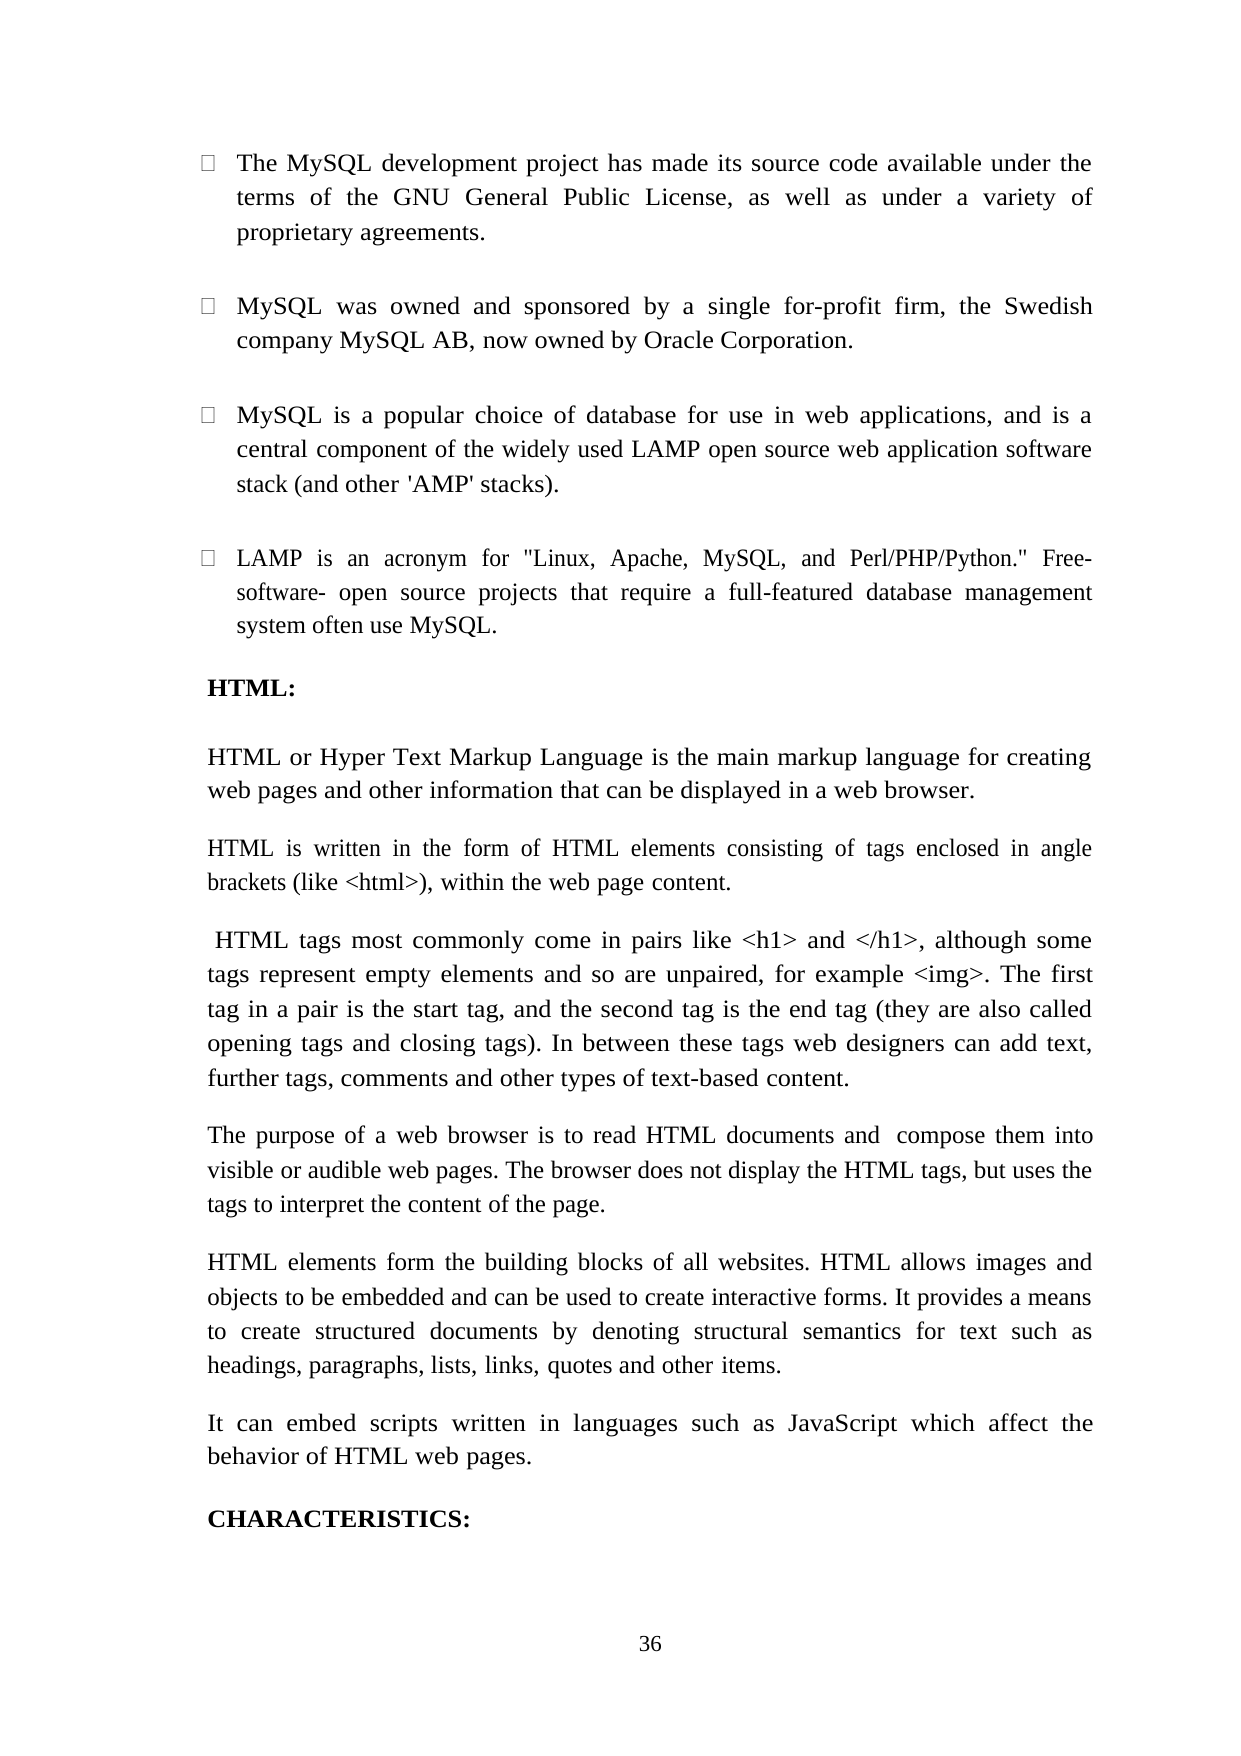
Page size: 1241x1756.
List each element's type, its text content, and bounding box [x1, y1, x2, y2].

text CHARACTERISTICS: [207, 1504, 1240, 1533]
text HTML or Hyper Text Markup Language is the main markup language for creating web pages and other information that can be displayed in a web browser. [207, 742, 1093, 804]
text HTML tags most commonly come in pairs like <h1> and </h1>, although some tags represent empty elements and so are unpaired, for example <img>. The first tag in a pair is the start tag, and the second tag is the end tag (they are also called opening tags and closing tags). In between these tags web designers can add text, further tags, comments and other types of text-based content. [207, 925, 1093, 1092]
text The purpose of a web browser is to read HTML documents and compose them into visible or audible web pages. The browser does not display the HTML tags, but uses the tags to interpret the content of the page. [207, 1121, 1094, 1218]
text It can embed scripts written in languages such as JavaScript which affect the behavior of HTML web pages. [207, 1408, 1093, 1470]
picture [198, 400, 238, 429]
picture [198, 291, 238, 320]
text LAMP is an acronym for "Linux, Apache, MySQL, and Perl/PHP/Python." Free- software- open source projects that require a full-featured database management system often use MySQL. [236, 543, 1093, 639]
text MySQL was owned and sponsored by a single for-profit firm, the Swedish company MySQL AB, now owned by Oracle Corporation. [236, 291, 1093, 354]
text HTML elements form the building blocks of all websites. HTML allows images and objects to be embedded and can be used to create interactive forms. It provides a means to create structured documents by denoting structural semantics for text such as headings, paragraphs, lists, links, quotes and other items. [207, 1247, 1093, 1379]
text MySQL is a popular choice of database for use in web applications, and is a central component of the widely used LAMP open source web application software stack (and other 'AMP' stacks). [236, 400, 1093, 498]
text The MySQL development project has made its source code available under the terms of the GNU General Public License, as well as under a variety of proprietary agreements. [236, 148, 1093, 246]
subtitle HTML: [207, 673, 1240, 702]
text HTML is written in the form of HTML elements consisting of tags enclosed in angle brackets (like <html>), within the web page content. [207, 833, 1093, 896]
picture [198, 544, 238, 572]
picture [198, 148, 238, 177]
